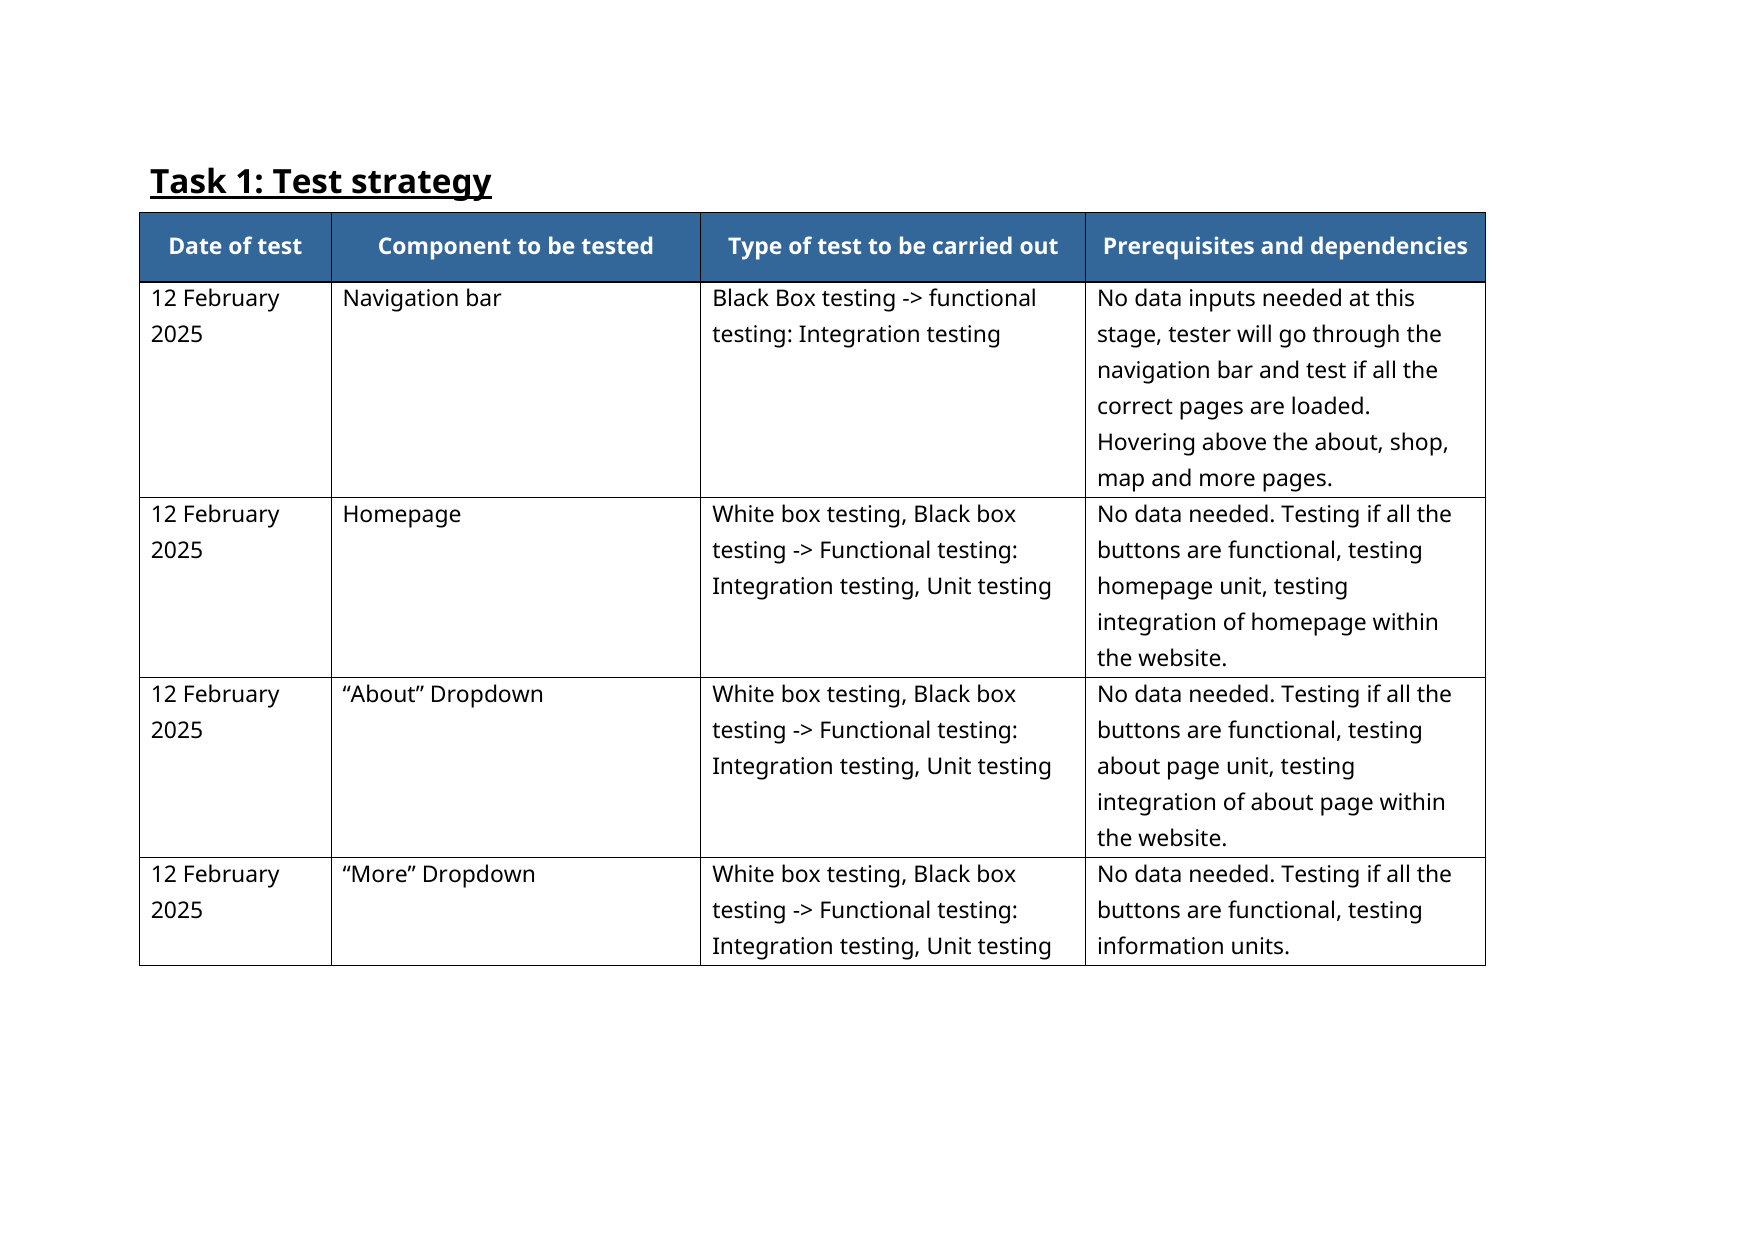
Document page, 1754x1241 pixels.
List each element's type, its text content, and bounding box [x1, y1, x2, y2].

table_cell No data needed. Testing if all the buttons are functional, testing information units. [1086, 858, 1485, 965]
table_header Date of test [140, 213, 331, 281]
table_header Prerequisites and dependencies [1086, 213, 1485, 281]
table_cell White box testing, Black box testing -> Functional testing: Integration testing, Unit testing [701, 858, 1085, 965]
table_header Type of test to be carried out [701, 213, 1085, 281]
table_cell 12 February 2025 [140, 283, 331, 497]
table_cell “More” Dropdown [332, 858, 700, 965]
table_cell Black Box testing -> functional testing: Integration testing [701, 283, 1085, 497]
text Task 1: Test strategy [150, 158, 1604, 204]
table_cell 12 February 2025 [140, 858, 331, 965]
table_cell Navigation bar [332, 283, 700, 497]
table_cell No data inputs needed at this stage, tester will go through the navigation bar and test if all the correct pages are loaded. Hovering above the about, shop, map and more pages. [1086, 283, 1485, 497]
table_cell “About” Dropdown [332, 678, 700, 857]
table_cell No data needed. Testing if all the buttons are functional, testing homepage unit, testing integration of homepage within the website. [1086, 498, 1485, 677]
table_cell No data needed. Testing if all the buttons are functional, testing about page unit, testing integration of about page within the website. [1086, 678, 1485, 857]
table_header Component to be tested [332, 213, 700, 281]
table_cell 12 February 2025 [140, 498, 331, 677]
table_cell Homepage [332, 498, 700, 677]
table_cell White box testing, Black box testing -> Functional testing: Integration testing, Unit testing [701, 678, 1085, 857]
table_cell White box testing, Black box testing -> Functional testing: Integration testing, Unit testing [701, 498, 1085, 677]
table_cell 12 February 2025 [140, 678, 331, 857]
